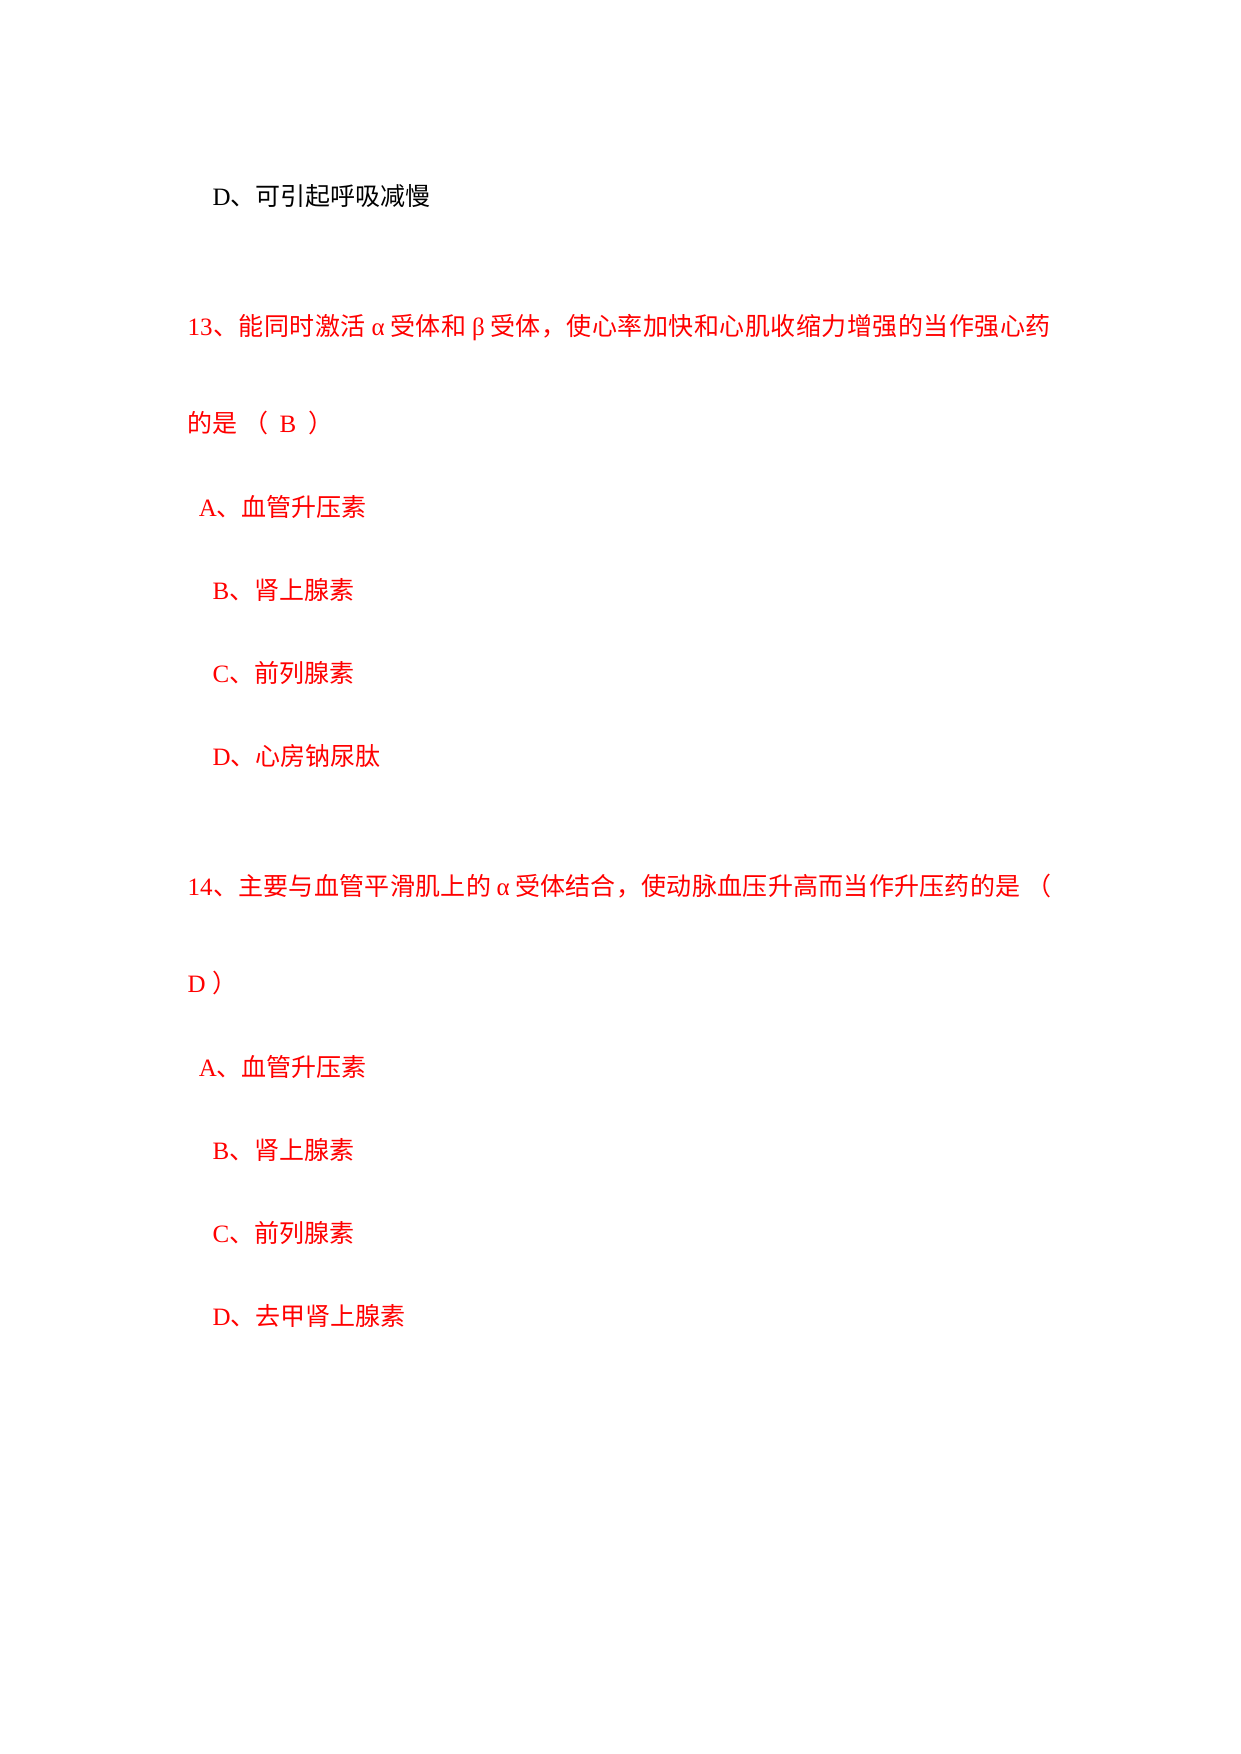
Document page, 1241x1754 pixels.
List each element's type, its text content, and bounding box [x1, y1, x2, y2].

text C、前列腺素 [187, 639, 1053, 704]
text 13、能同时激活α受体和β受体，使心率加快和心肌收缩力增强的当作强心药的是 （ B ） [187, 292, 1053, 454]
text B、肾上腺素 [187, 1116, 1053, 1181]
text D、心房钠尿肽 [187, 722, 1053, 787]
text C、前列腺素 [187, 1199, 1053, 1264]
text 14、主要与血管平滑肌上的α受体结合，使动脉血压升高而当作升压药的是 （ D ） [187, 852, 1053, 1014]
text D、去甲肾上腺素 [187, 1282, 1053, 1347]
text B、肾上腺素 [187, 556, 1053, 621]
text A、血管升压素 [187, 473, 1053, 538]
text A、血管升压素 [187, 1033, 1053, 1098]
text D、可引起呼吸减慢 [187, 162, 1053, 227]
